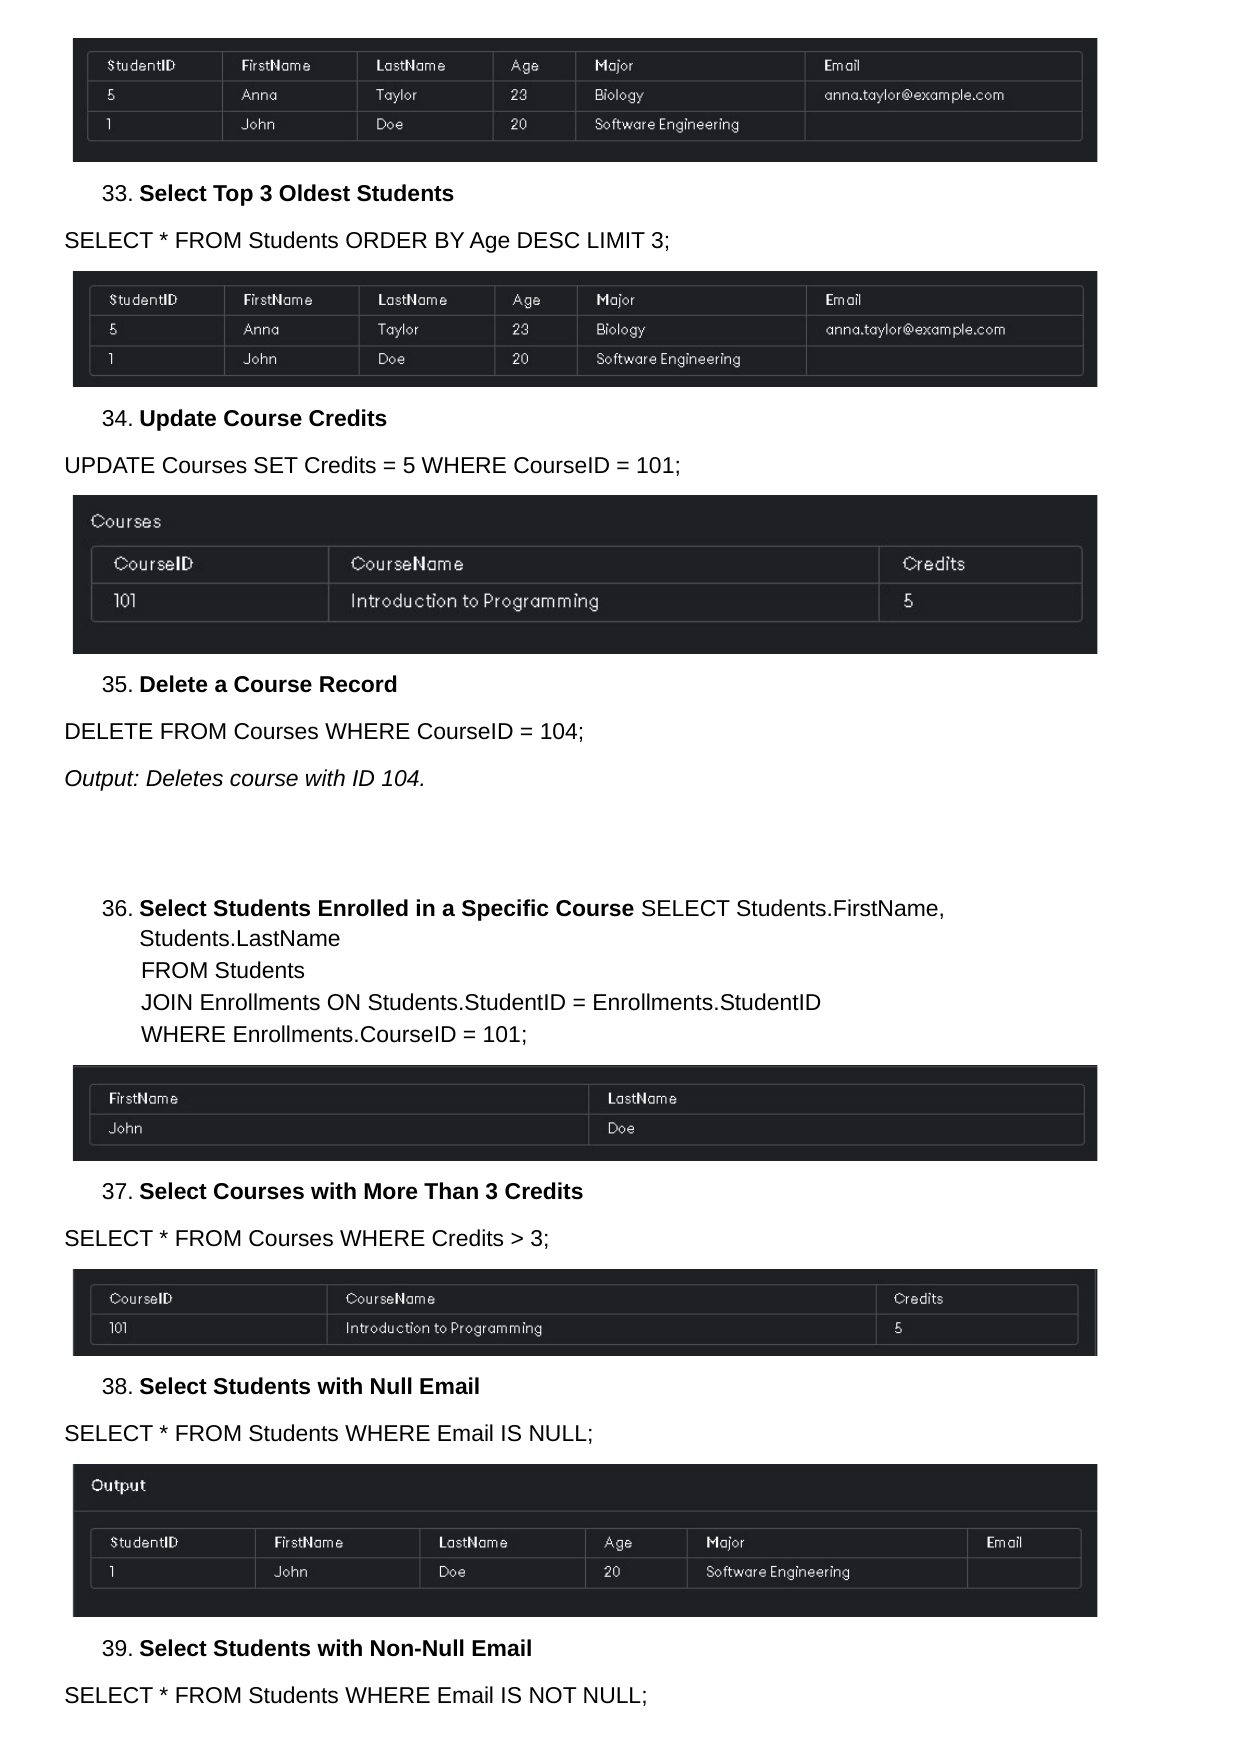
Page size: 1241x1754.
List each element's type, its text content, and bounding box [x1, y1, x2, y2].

picture [72, 495, 1098, 654]
text SELECT * FROM Students WHERE Email IS NOT NULL; [64, 1682, 1135, 1708]
picture [72, 271, 1098, 387]
list Select Students with Null Email [102, 1373, 1135, 1400]
text SELECT * FROM Students ORDER BY Age DESC LIMIT 3; [64, 227, 1135, 253]
text JOIN Enrollments ON Students.StudentID = Enrollments.StudentID [141, 989, 1135, 1015]
list Select Top 3 Oldest Students [102, 180, 1135, 206]
list Select Students Enrolled in a Specific Course SELECT Students.FirstName, Students.LastName [102, 895, 1135, 951]
list Select Courses with More Than 3 Credits [102, 1178, 1135, 1204]
text FROM Students [141, 957, 1135, 983]
list Update Course Credits [102, 405, 1135, 431]
picture [72, 38, 1098, 162]
picture [72, 1269, 1098, 1356]
list Delete a Course Record [102, 671, 1135, 698]
list Select Students with Non-Null Email [102, 1634, 1135, 1661]
text Output: Deletes course with ID 104. [64, 765, 1135, 791]
text WHERE Enrollments.CourseID = 101; [141, 1021, 1135, 1047]
text UPDATE Courses SET Credits = 5 WHERE CourseID = 101; [64, 452, 1135, 478]
text SELECT * FROM Students WHERE Email IS NULL; [64, 1420, 1135, 1447]
text SELECT * FROM Courses WHERE Credits > 3; [64, 1225, 1135, 1252]
text DELETE FROM Courses WHERE CourseID = 104; [64, 718, 1135, 744]
picture [72, 1065, 1098, 1161]
picture [72, 1464, 1098, 1617]
